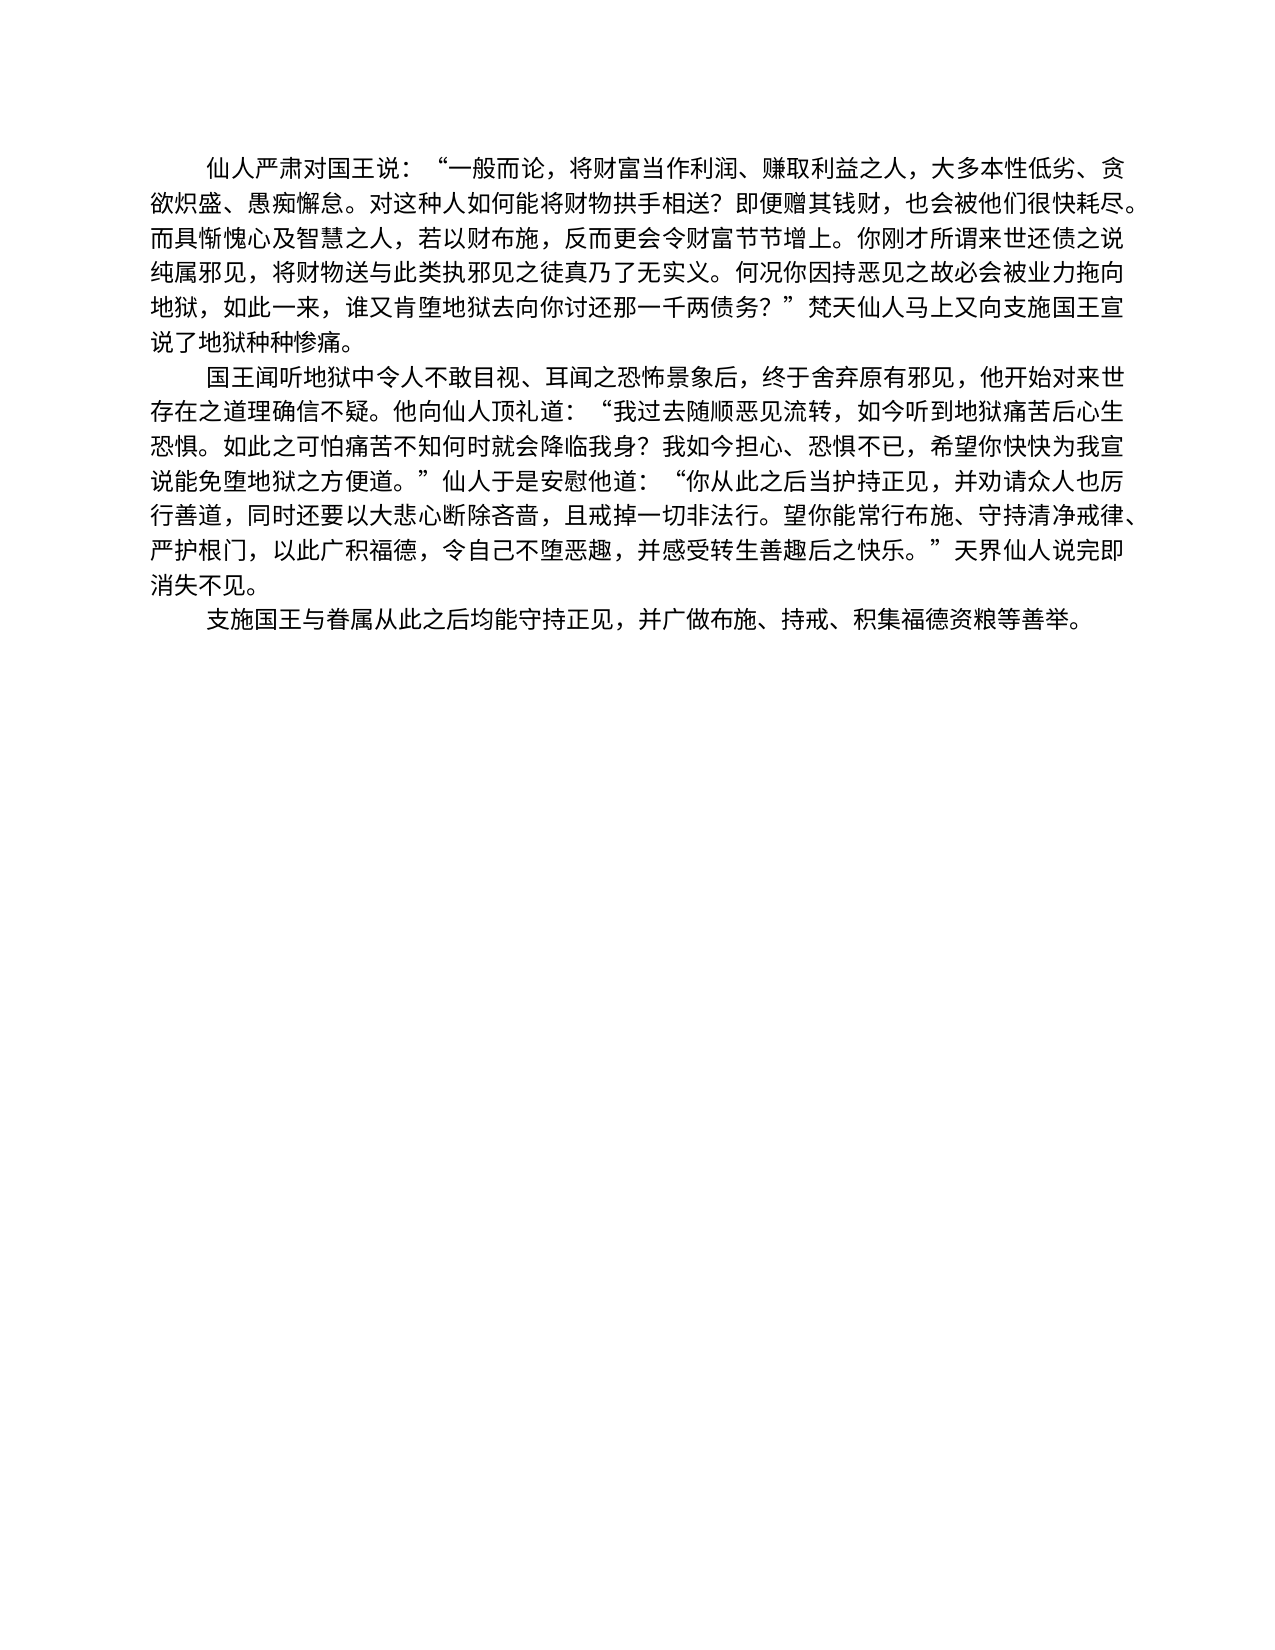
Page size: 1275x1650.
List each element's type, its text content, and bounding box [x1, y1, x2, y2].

text 仙人严肃对国王说：“一般而论，将财富当作利润、赚取利益之人，大多本性低劣、贪欲炽盛、愚痴懈怠。对这种人如何能将财物拱手相送？即便赠其钱财，也会被他们很快耗尽。而具惭愧心及智慧之人，若以财布施，反而更会令财富节节增上。你刚才所谓来世还债之说纯属邪见，将财物送与此类执邪见之徒真乃了无实义。何况你因持恶见之故必会被业力拖向地狱，如此一来，谁又肯堕地狱去向你讨还那一千两债务？”梵天仙人马上又向支施国王宣说了地狱种种惨痛。 [150, 150, 1125, 358]
text 国王闻听地狱中令人不敢目视、耳闻之恐怖景象后，终于舍弃原有邪见，他开始对来世存在之道理确信不疑。他向仙人顶礼道：“我过去随顺恶见流转，如今听到地狱痛苦后心生恐惧。如此之可怕痛苦不知何时就会降临我身？我如今担心、恐惧不已，希望你快快为我宣说能免堕地狱之方便道。”仙人于是安慰他道：“你从此之后当护持正见，并劝请众人也厉行善道，同时还要以大悲心断除吝啬，且戒掉一切非法行。望你能常行布施、守持清净戒律、严护根门，以此广积福德，令自己不堕恶趣，并感受转生善趣后之快乐。”天界仙人说完即消失不见。 [150, 358, 1125, 601]
text 支施国王与眷属从此之后均能守持正见，并广做布施、持戒、积集福德资粮等善举。 [150, 601, 1125, 636]
